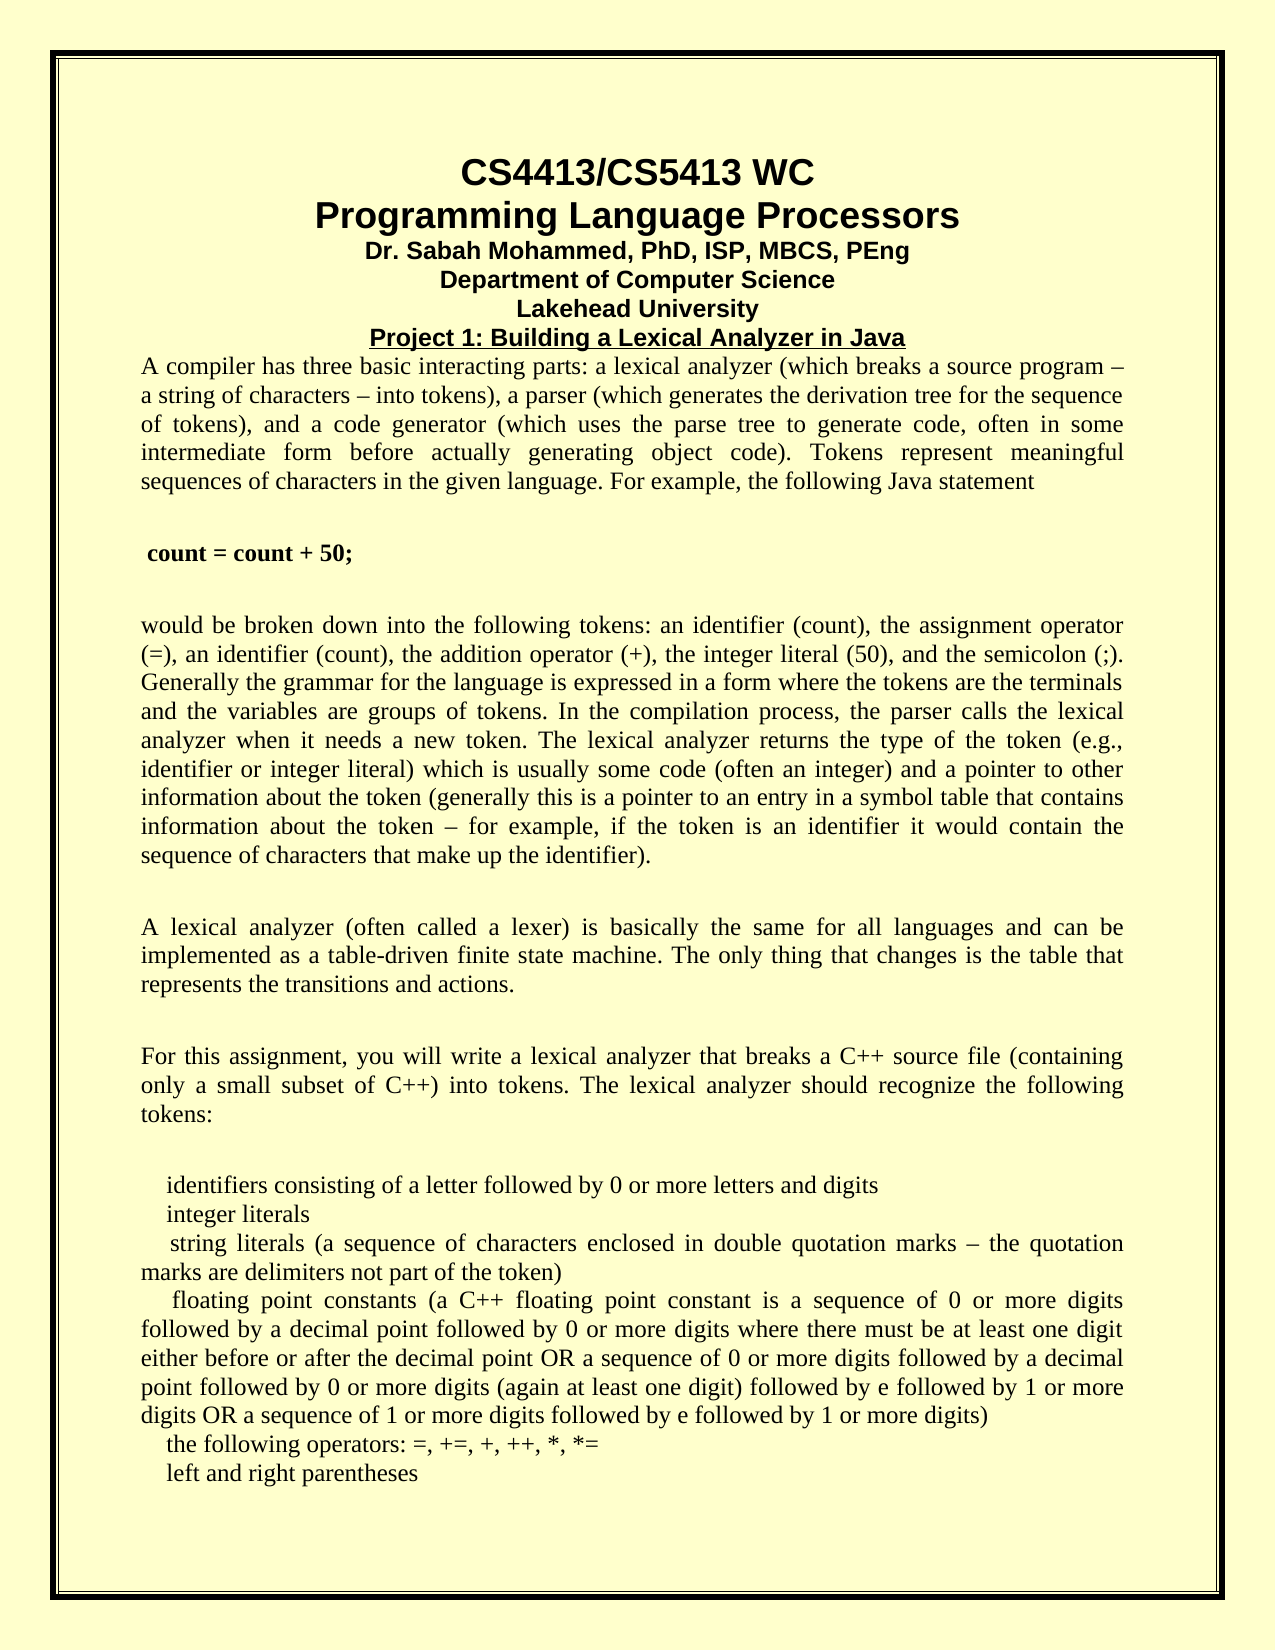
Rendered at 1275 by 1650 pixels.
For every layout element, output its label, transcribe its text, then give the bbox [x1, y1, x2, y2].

text CS4413/CS5413 WC [150, 150, 1125, 193]
subtitle  integer literals [141, 1199, 1125, 1228]
subtitle count = count + 50; [141, 538, 1125, 567]
subtitle  string literals (a sequence of characters enclosed in double quotation marks – the quotation marks are delimiters not part of the token) [141, 1228, 1125, 1286]
subtitle For this assignment, you will write a lexical analyzer that breaks a C++ source file (containing only a small subset of C++) into tokens. The lexical analyzer should recognize the following tokens: [141, 1041, 1125, 1127]
subtitle  left and right parentheses [141, 1458, 1125, 1487]
text Programming Language Processors [150, 193, 1125, 236]
subtitle  the following operators: =, +=, +, ++, *, *= [141, 1429, 1125, 1458]
subtitle A lexical analyzer (often called a lexer) is basically the same for all languages and can be implemented as a table-driven finite state machine. The only thing that changes is the table that represents the transitions and actions. [141, 912, 1125, 998]
text Dr. Sabah Mohammed, PhD, ISP, MBCS, PEng [150, 236, 1125, 265]
subtitle would be broken down into the following tokens: an identifier (count), the assignment operator (=), an identifier (count), the addition operator (+), the integer literal (50), and the semicolon (;). Generally the grammar for the language is expressed in a form where the tokens are the terminals and the variables are groups of tokens. In the compilation process, the parser calls the lexical analyzer when it needs a new token. The lexical analyzer returns the type of the token (e.g., identifier or integer literal) which is usually some code (often an integer) and a pointer to other information about the token (generally this is a pointer to an entry in a symbol table that contains information about the token – for example, if the token is an identifier it would contain the sequence of characters that make up the identifier). [141, 610, 1125, 869]
subtitle  floating point constants (a C++ floating point constant is a sequence of 0 or more digits followed by a decimal point followed by 0 or more digits where there must be at least one digit either before or after the decimal point OR a sequence of 0 or more digits followed by a decimal point followed by 0 or more digits (again at least one digit) followed by e followed by 1 or more digits OR a sequence of 1 or more digits followed by e followed by 1 or more digits) [141, 1286, 1125, 1429]
text Project 1: Building a Lexical Analyzer in Java [150, 322, 1125, 351]
text Department of Computer Science [150, 265, 1125, 294]
subtitle A compiler has three basic interacting parts: a lexical analyzer (which breaks a source program – a string of characters – into tokens), a parser (which generates the derivation tree for the sequence of tokens), and a code generator (which uses the parse tree to generate code, often in some intermediate form before actually generating object code). Tokens represent meaningful sequences of characters in the given language. For example, the following Java statement [141, 351, 1125, 495]
text Lakehead University [150, 294, 1125, 322]
subtitle  identifiers consisting of a letter followed by 0 or more letters and digits [141, 1171, 1125, 1199]
